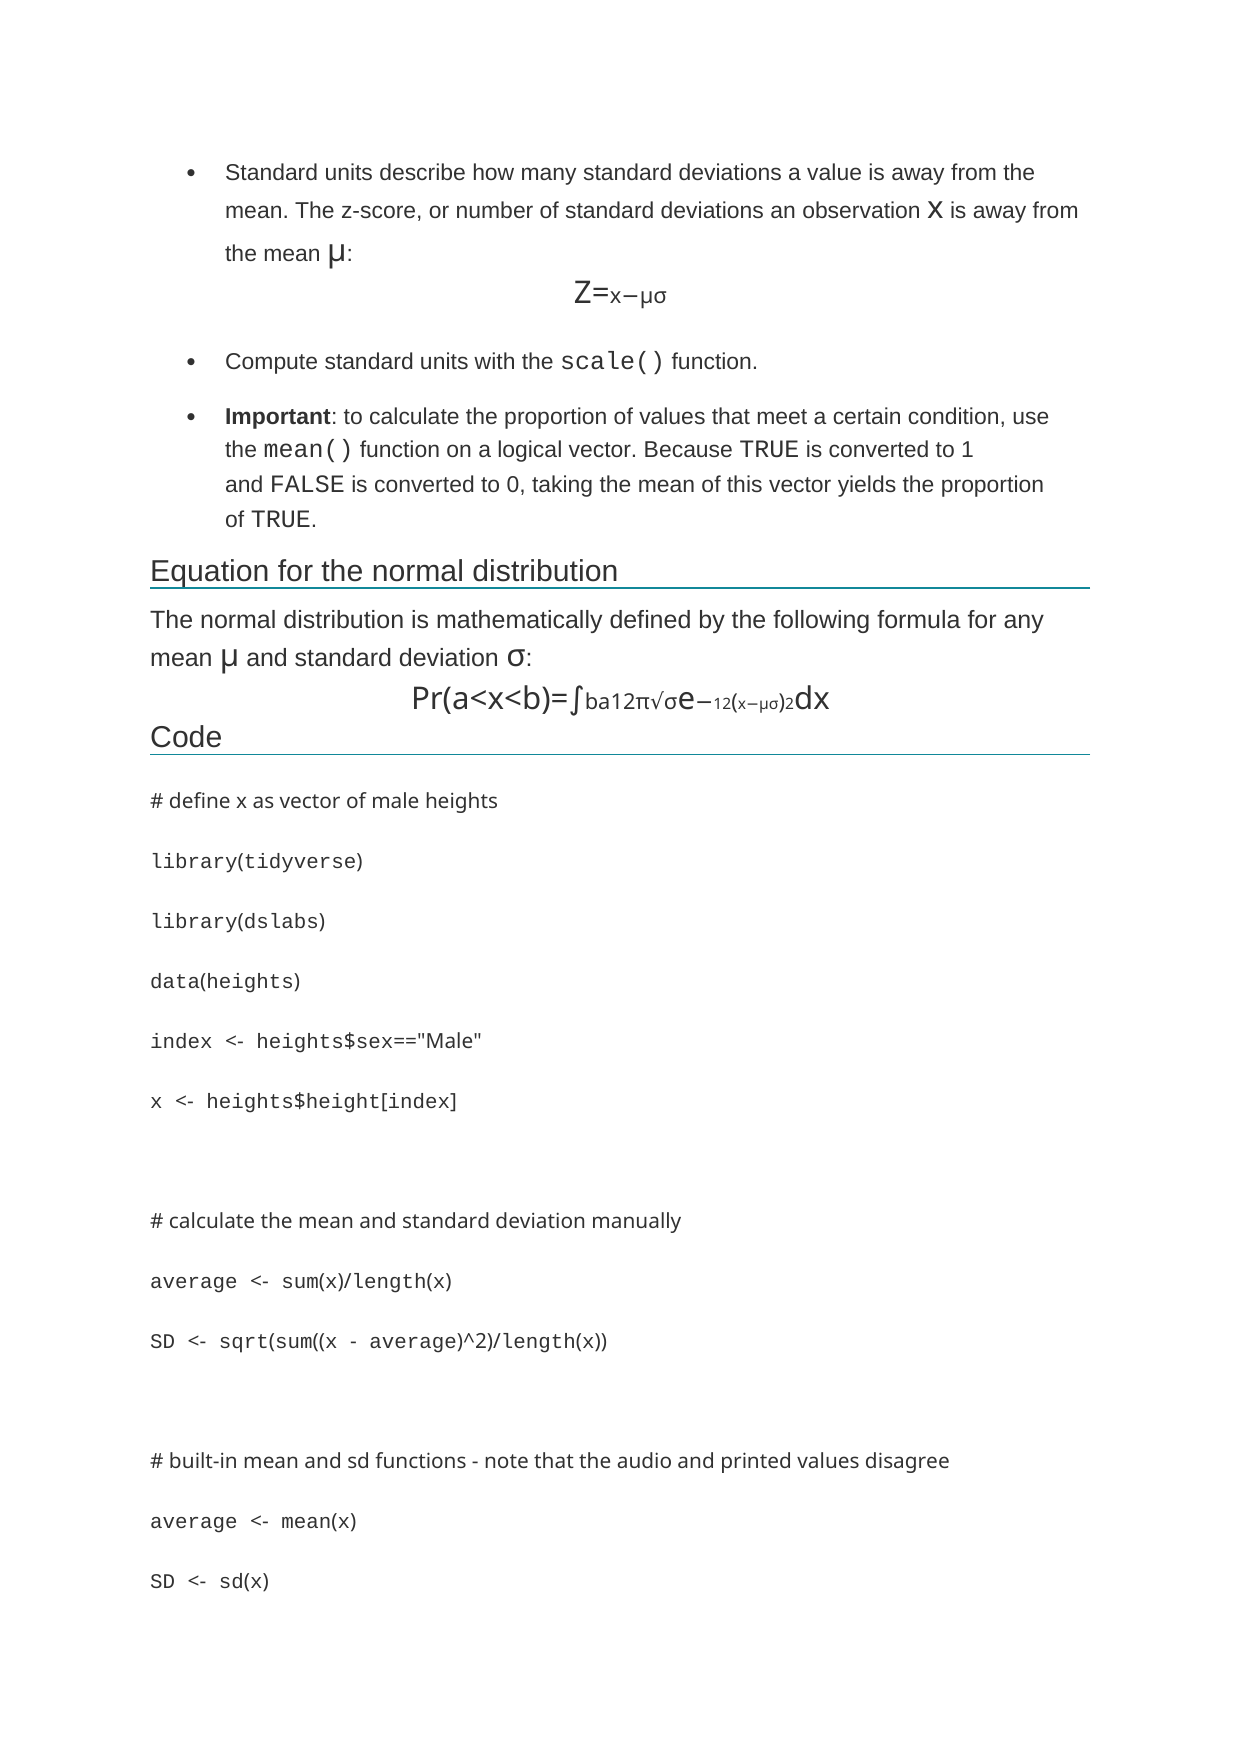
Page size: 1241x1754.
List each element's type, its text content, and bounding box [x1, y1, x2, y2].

list Compute standard units with the scale() function. [187, 342, 1090, 377]
text x <- heights$height[index] [150, 1080, 1090, 1115]
subtitle Equation for the normal distribution [150, 552, 1090, 587]
text # built-in mean and sd functions - note that the audio and printed values disagree [150, 1440, 1090, 1475]
text Pr(a<x<b)=∫ba12π√σe−12(x−μσ)2dx [150, 676, 1090, 718]
text average <- sum(x)/length(x) [150, 1260, 1090, 1295]
text SD <- sd(x) [150, 1560, 1090, 1595]
text SD <- sqrt(sum((x - average)^2)/length(x)) [150, 1320, 1090, 1355]
list Standard units describe how many standard deviations a value is away from the mean. The z-score, or number of standard deviations an observation x is away from the mean μ: [187, 150, 1090, 270]
text average <- mean(x) [150, 1500, 1090, 1535]
text data(heights) [150, 960, 1090, 995]
text The normal distribution is mathematically defined by the following formula for any mean μ and standard deviation σ: [150, 604, 1090, 676]
text index <- heights$sex=="Male" [150, 1020, 1090, 1055]
subtitle Code [150, 718, 1090, 754]
list Important: to calculate the proportion of values that meet a certain condition, use the mean() function on a logical vector. Because TRUE is converted to 1 and FALSE is converted to 0, taking the mean of this vector yields the proportion of TRUE. [187, 395, 1090, 535]
text Z=x−μσ [150, 270, 1090, 313]
text # define x as vector of male heights [150, 780, 1090, 815]
text library(tidyverse) [150, 840, 1090, 875]
text # calculate the mean and standard deviation manually [150, 1200, 1090, 1235]
text library(dslabs) [150, 900, 1090, 935]
